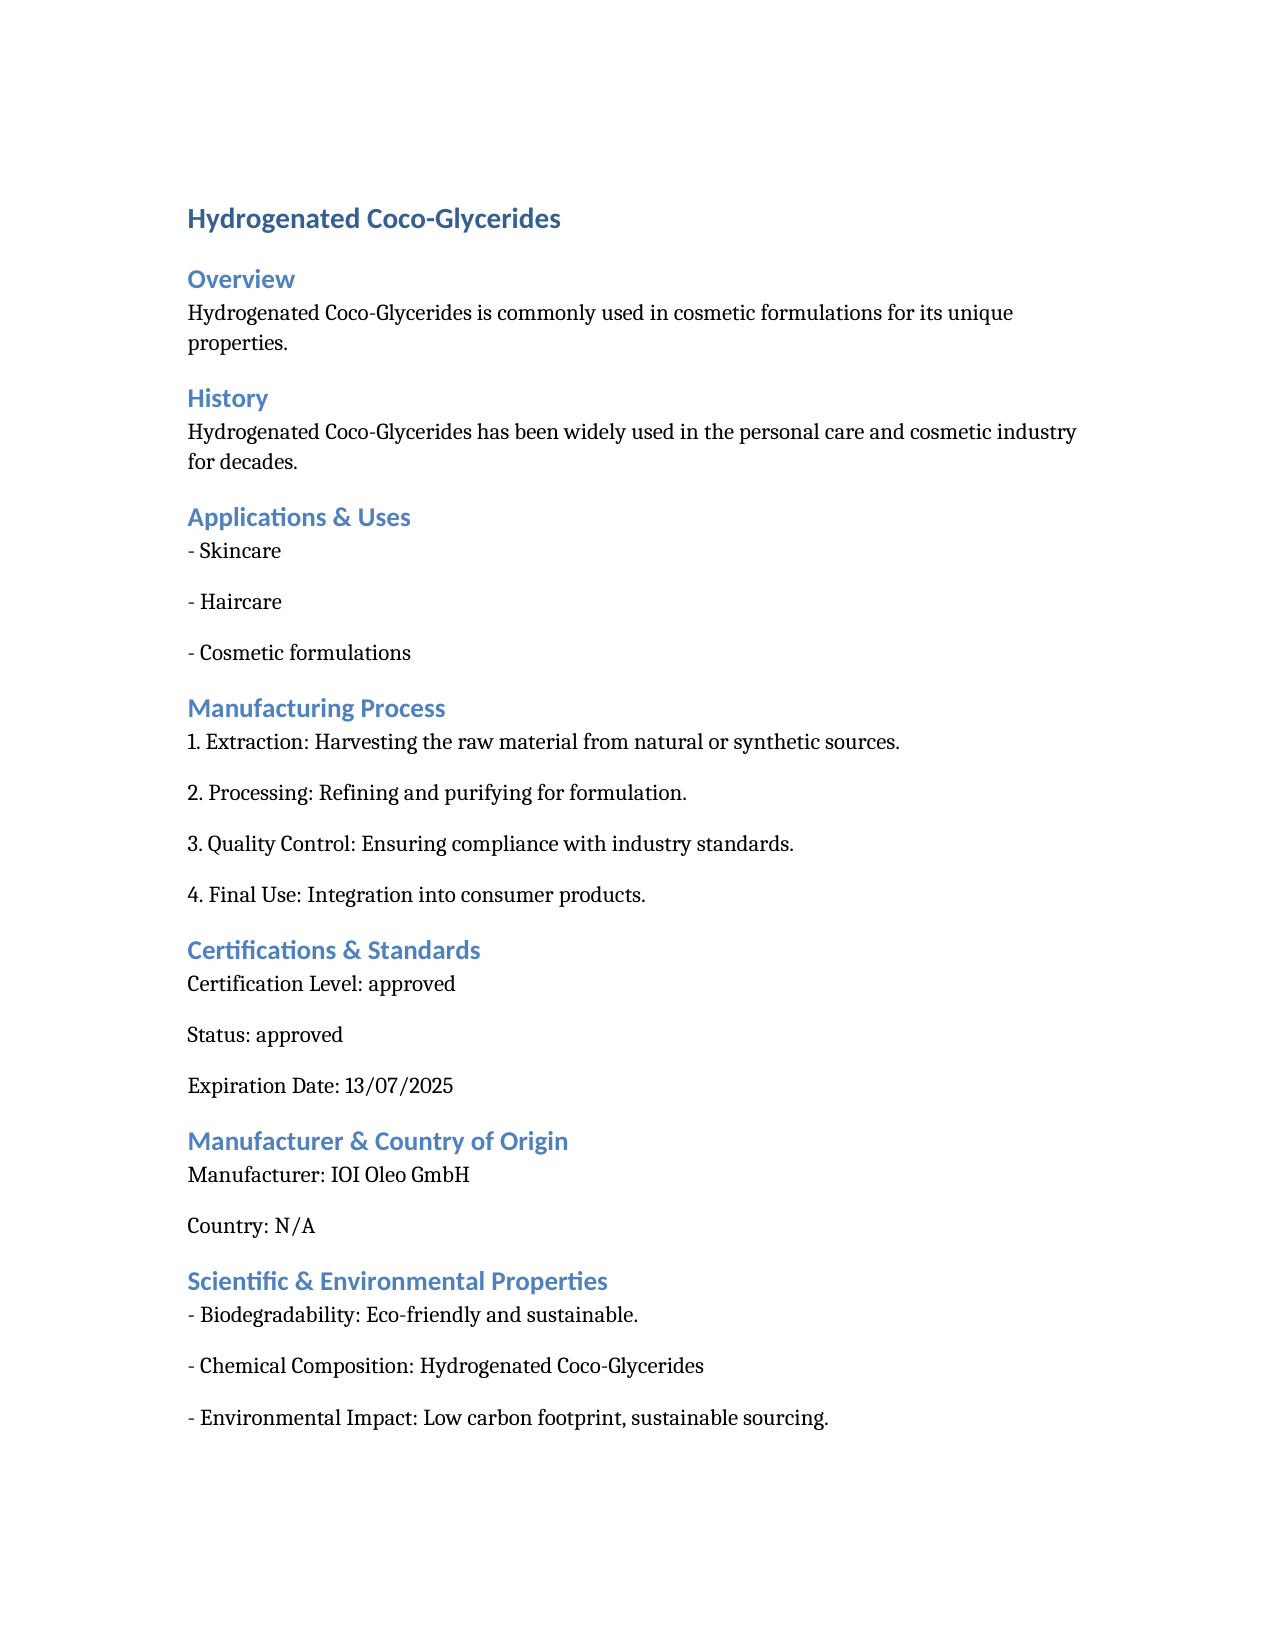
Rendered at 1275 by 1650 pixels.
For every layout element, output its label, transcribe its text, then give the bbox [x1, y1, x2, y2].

subtitle Manufacturing Process [187, 691, 1087, 724]
text 2. Processing: Refining and purifying for formulation. [187, 780, 1087, 806]
text 4. Final Use: Integration into consumer products. [187, 882, 1087, 908]
text 1. Extraction: Harvesting the raw material from natural or synthetic sources. [187, 729, 1087, 755]
text Certification Level: approved [187, 971, 1087, 997]
text Hydrogenated Coco-Glycerides is commonly used in cosmetic formulations for its unique properties. [187, 300, 1087, 356]
text Country: N/A [187, 1213, 1087, 1239]
text Expiration Date: 13/07/2025 [187, 1073, 1087, 1099]
text - Biodegradability: Eco-friendly and sustainable. [187, 1302, 1087, 1328]
text - Haircare [187, 589, 1087, 615]
text - Chemical Composition: Hydrogenated Coco-Glycerides [187, 1353, 1087, 1379]
subtitle Manufacturer & Country of Origin [187, 1124, 1087, 1157]
text Status: approved [187, 1022, 1087, 1048]
text Manufacturer: IOI Oleo GmbH [187, 1162, 1087, 1188]
text - Cosmetic formulations [187, 640, 1087, 666]
subtitle Overview [187, 262, 1087, 295]
text Hydrogenated Coco-Glycerides has been widely used in the personal care and cosmetic industry for decades. [187, 419, 1087, 475]
subtitle Certifications & Standards [187, 933, 1087, 966]
subtitle History [187, 381, 1087, 414]
text 3. Quality Control: Ensuring compliance with industry standards. [187, 831, 1087, 857]
text - Skincare [187, 538, 1087, 564]
text - Environmental Impact: Low carbon footprint, sustainable sourcing. [187, 1404, 1087, 1431]
subtitle Applications & Uses [187, 500, 1087, 533]
subtitle Hydrogenated Coco-Glycerides [187, 200, 1087, 236]
subtitle Scientific & Environmental Properties [187, 1264, 1087, 1297]
